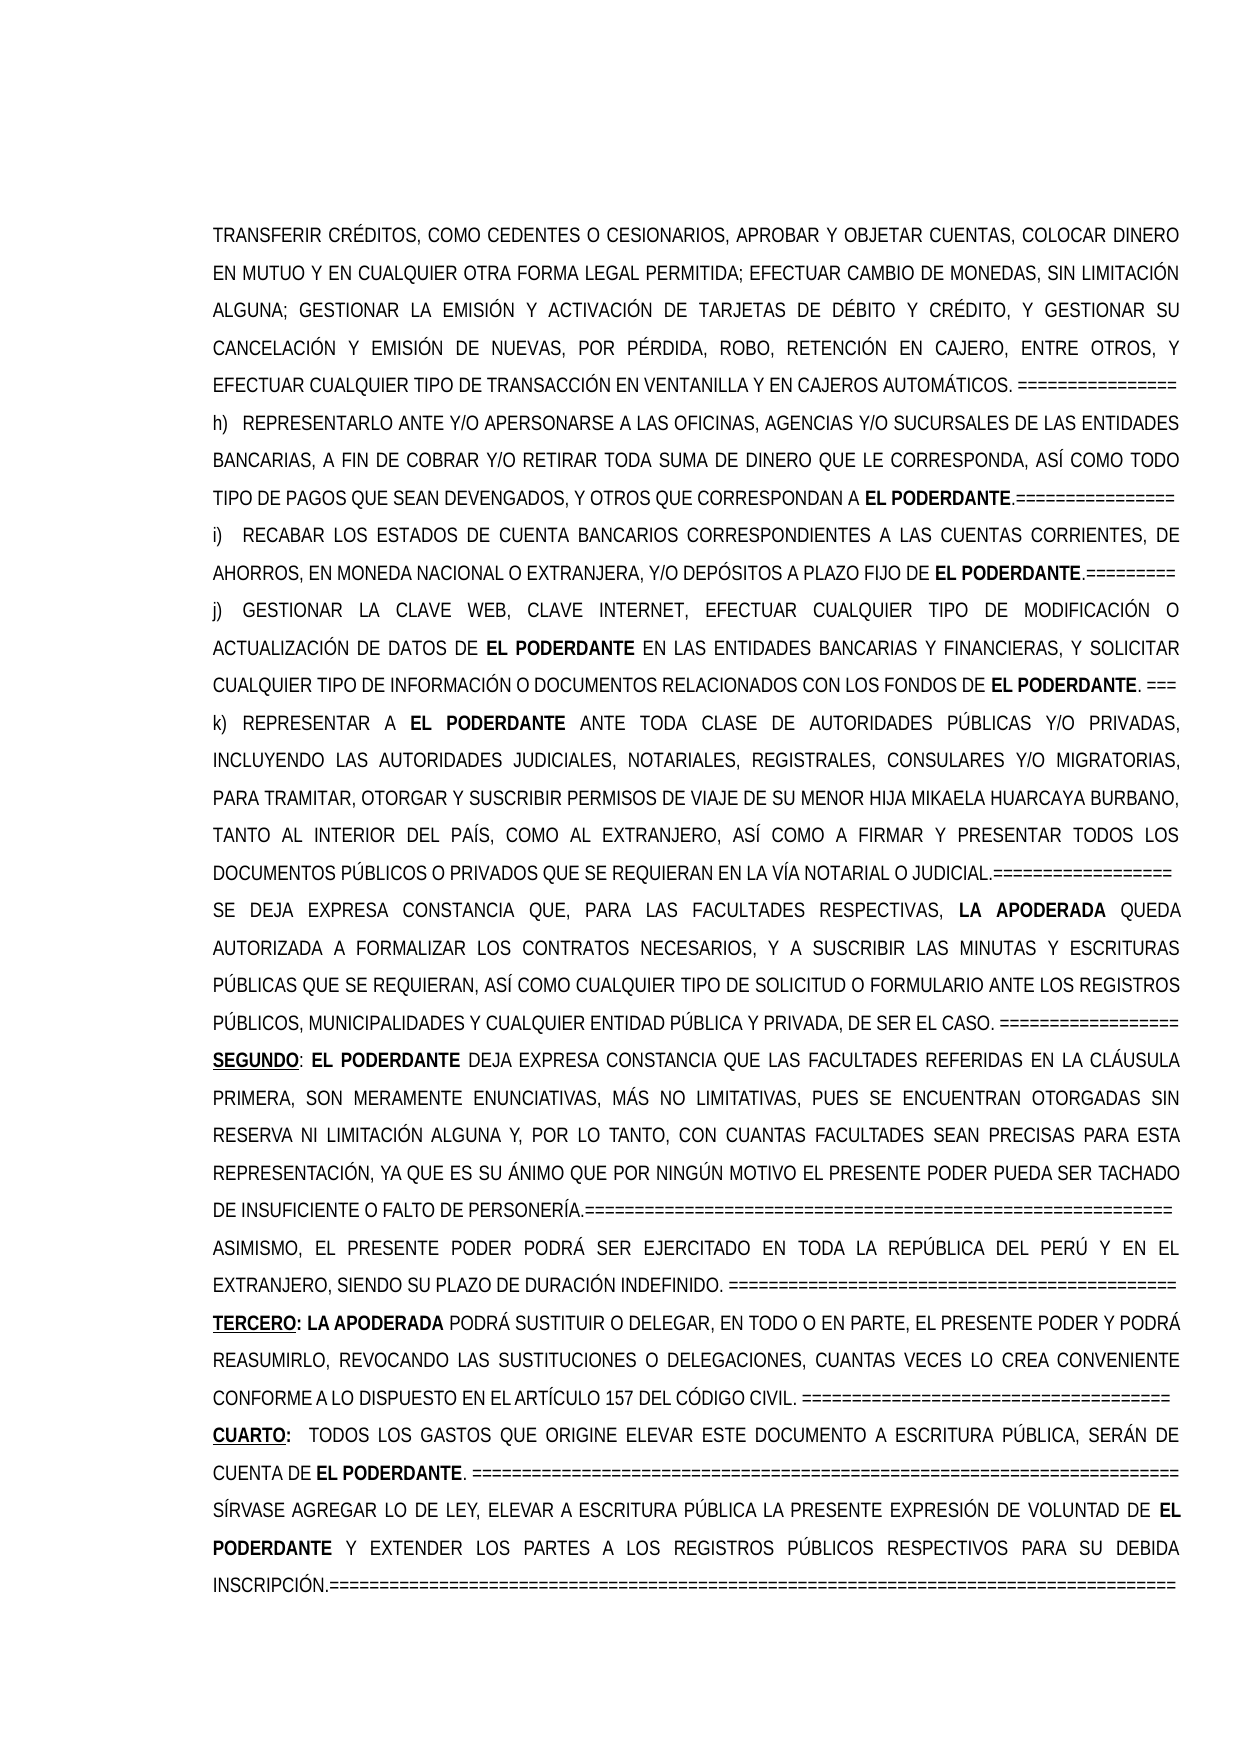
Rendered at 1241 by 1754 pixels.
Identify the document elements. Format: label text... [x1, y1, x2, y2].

text ASIMISMO, EL PRESENTE PODER PODRÁ SER EJERCITADO EN TODA LA REPÚBLICA DEL PERÚ Y EN EL EXTRANJERO, SIENDO SU PLAZO DE DURACIÓN INDEFINIDO. ============================================= [213, 1225, 1181, 1300]
text SEGUNDO: EL PODERDANTE DEJA EXPRESA CONSTANCIA QUE LAS FACULTADES REFERIDAS EN LA CLÁUSULA PRIMERA, SON MERAMENTE ENUNCIATIVAS, MÁS NO LIMITATIVAS, PUES SE ENCUENTRAN OTORGADAS SIN RESERVA NI LIMITACIÓN ALGUNA Y, POR LO TANTO, CON CUANTAS FACULTADES SEAN PRECISAS PARA ESTA REPRESENTACIÓN, YA QUE ES SU ÁNIMO QUE POR NINGÚN MOTIVO EL PRESENTE PODER PUEDA SER TACHADO DE INSUFICIENTE O FALTO DE PERSONERÍA.=========================================================== [213, 1038, 1181, 1225]
list SE DEJA EXPRESA CONSTANCIA QUE, PARA LAS FACULTADES RESPECTIVAS, LA APODERADA QUEDA AUTORIZADA A FORMALIZAR LOS CONTRATOS NECESARIOS, Y A SUSCRIBIR LAS MINUTAS Y ESCRITURAS PÚBLICAS QUE SE REQUIERAN, ASÍ COMO CUALQUIER TIPO DE SOLICITUD O FORMULARIO ANTE LOS REGISTROS PÚBLICOS, MUNICIPALIDADES Y CUALQUIER ENTIDAD PÚBLICA Y PRIVADA, DE SER EL CASO. ================== [213, 888, 1181, 1038]
list RECABAR LOS ESTADOS DE CUENTA BANCARIOS CORRESPONDIENTES A LAS CUENTAS CORRIENTES, DE AHORROS, EN MONEDA NACIONAL O EXTRANJERA, Y/O DEPÓSITOS A PLAZO FIJO DE EL PODERDANTE.========= [213, 513, 1181, 588]
text SÍRVASE AGREGAR LO DE LEY, ELEVAR A ESCRITURA PÚBLICA LA PRESENTE EXPRESIÓN DE VOLUNTAD DE EL PODERDANTE Y EXTENDER LOS PARTES A LOS REGISTROS PÚBLICOS RESPECTIVOS PARA SU DEBIDA INSCRIPCIÓN.===================================================================================== [213, 1488, 1181, 1600]
text TERCERO: LA APODERADA PODRÁ SUSTITUIR O DELEGAR, EN TODO O EN PARTE, EL PRESENTE PODER Y PODRÁ REASUMIRLO, REVOCANDO LAS SUSTITUCIONES O DELEGACIONES, CUANTAS VECES LO CREA CONVENIENTE CONFORME A LO DISPUESTO EN EL ARTÍCULO 157 DEL CÓDIGO CIVIL. ===================================== [213, 1300, 1181, 1413]
list REPRESENTARLO ANTE Y/O APERSONARSE A LAS OFICINAS, AGENCIAS Y/O SUCURSALES DE LAS ENTIDADES BANCARIAS, A FIN DE COBRAR Y/O RETIRAR TODA SUMA DE DINERO QUE LE CORRESPONDA, ASÍ COMO TODO TIPO DE PAGOS QUE SEAN DEVENGADOS, Y OTROS QUE CORRESPONDAN A EL PODERDANTE.================ [213, 400, 1181, 513]
list GESTIONAR LA CLAVE WEB, CLAVE INTERNET, EFECTUAR CUALQUIER TIPO DE MODIFICACIÓN O ACTUALIZACIÓN DE DATOS DE EL PODERDANTE EN LAS ENTIDADES BANCARIAS Y FINANCIERAS, Y SOLICITAR CUALQUIER TIPO DE INFORMACIÓN O DOCUMENTOS RELACIONADOS CON LOS FONDOS DE EL PODERDANTE. === [213, 588, 1181, 700]
text CUARTO: TODOS LOS GASTOS QUE ORIGINE ELEVAR ESTE DOCUMENTO A ESCRITURA PÚBLICA, SERÁN DE CUENTA DE EL PODERDANTE. ======================================================================= [213, 1413, 1181, 1488]
list REPRESENTAR A EL PODERDANTE ANTE TODA CLASE DE AUTORIDADES PÚBLICAS Y/O PRIVADAS, INCLUYENDO LAS AUTORIDADES JUDICIALES, NOTARIALES, REGISTRALES, CONSULARES Y/O MIGRATORIAS, PARA TRAMITAR, OTORGAR Y SUSCRIBIR PERMISOS DE VIAJE DE SU MENOR HIJA MIKAELA HUARCAYA BURBANO, TANTO AL INTERIOR DEL PAÍS, COMO AL EXTRANJERO, ASÍ COMO A FIRMAR Y PRESENTAR TODOS LOS DOCUMENTOS PÚBLICOS O PRIVADOS QUE SE REQUIERAN EN LA VÍA NOTARIAL O JUDICIAL.================== [213, 700, 1181, 888]
